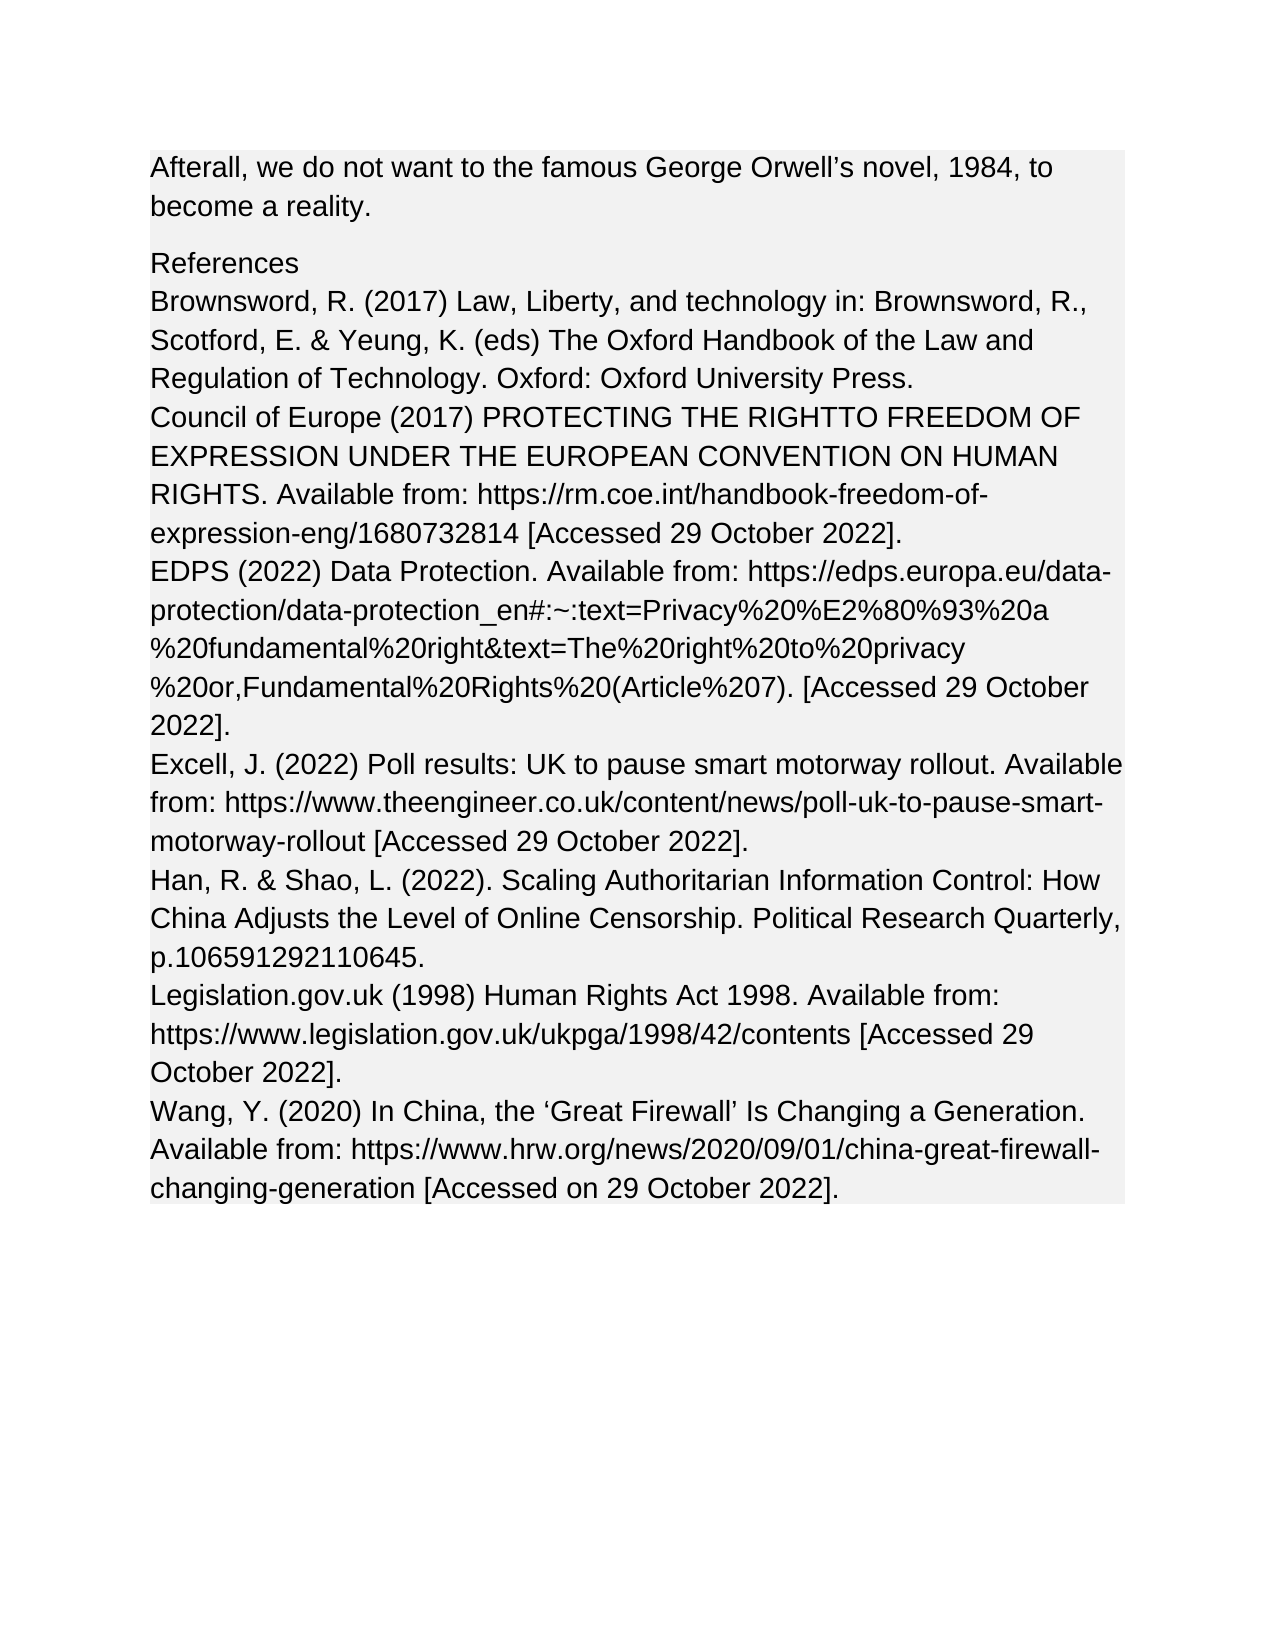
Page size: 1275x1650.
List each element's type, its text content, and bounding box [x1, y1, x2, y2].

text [150, 150, 1125, 222]
text References Brownsword, R. (2017) Law, Liberty, and technology in: Brownsword, R., Scotford, E. & Yeung, K. (eds) The Oxford Handbook of the Law and Regulation of Technology. Oxford: Oxford University Press. Council of Europe (2017) PROTECTING THE RIGHTTO FREEDOM OF EXPRESSION UNDER THE EUROPEAN CONVENTION ON HUMAN RIGHTS. Available from: https://rm.coe.int/handbook-freedom-of-expression-eng/1680732814 [Accessed 29 October 2022]. EDPS (2022) Data Protection. Available from: https://edps.europa.eu/data-protection/data-protection_en#:~:text=Privacy%20%E2%80%93%20a%20fundamental%20right&text=The%20right%20to%20privacy%20or,Fundamental%20Rights%20(Article%207). [Accessed 29 October 2022]. Excell, J. (2022) Poll results: UK to pause smart motorway rollout. Available from: https://www.theengineer.co.uk/content/news/poll-uk-to-pause-smart-motorway-rollout [Accessed 29 October 2022]. Han, R. & Shao, L. (2022). Scaling Authoritarian Information Control: How China Adjusts the Level of Online Censorship. Political Research Quarterly, p.106591292110645. Legislation.gov.uk (1998) Human Rights Act 1998. Available from: https://www.legislation.gov.uk/ukpga/1998/42/contents [Accessed 29 October 2022]. Wang, Y. (2020) In China, the ‘Great Firewall’ Is Changing a Generation. Available from: https://www.hrw.org/news/2020/09/01/china-great-firewall-changing-generation [Accessed on 29 October 2022]. [150, 246, 1125, 1204]
